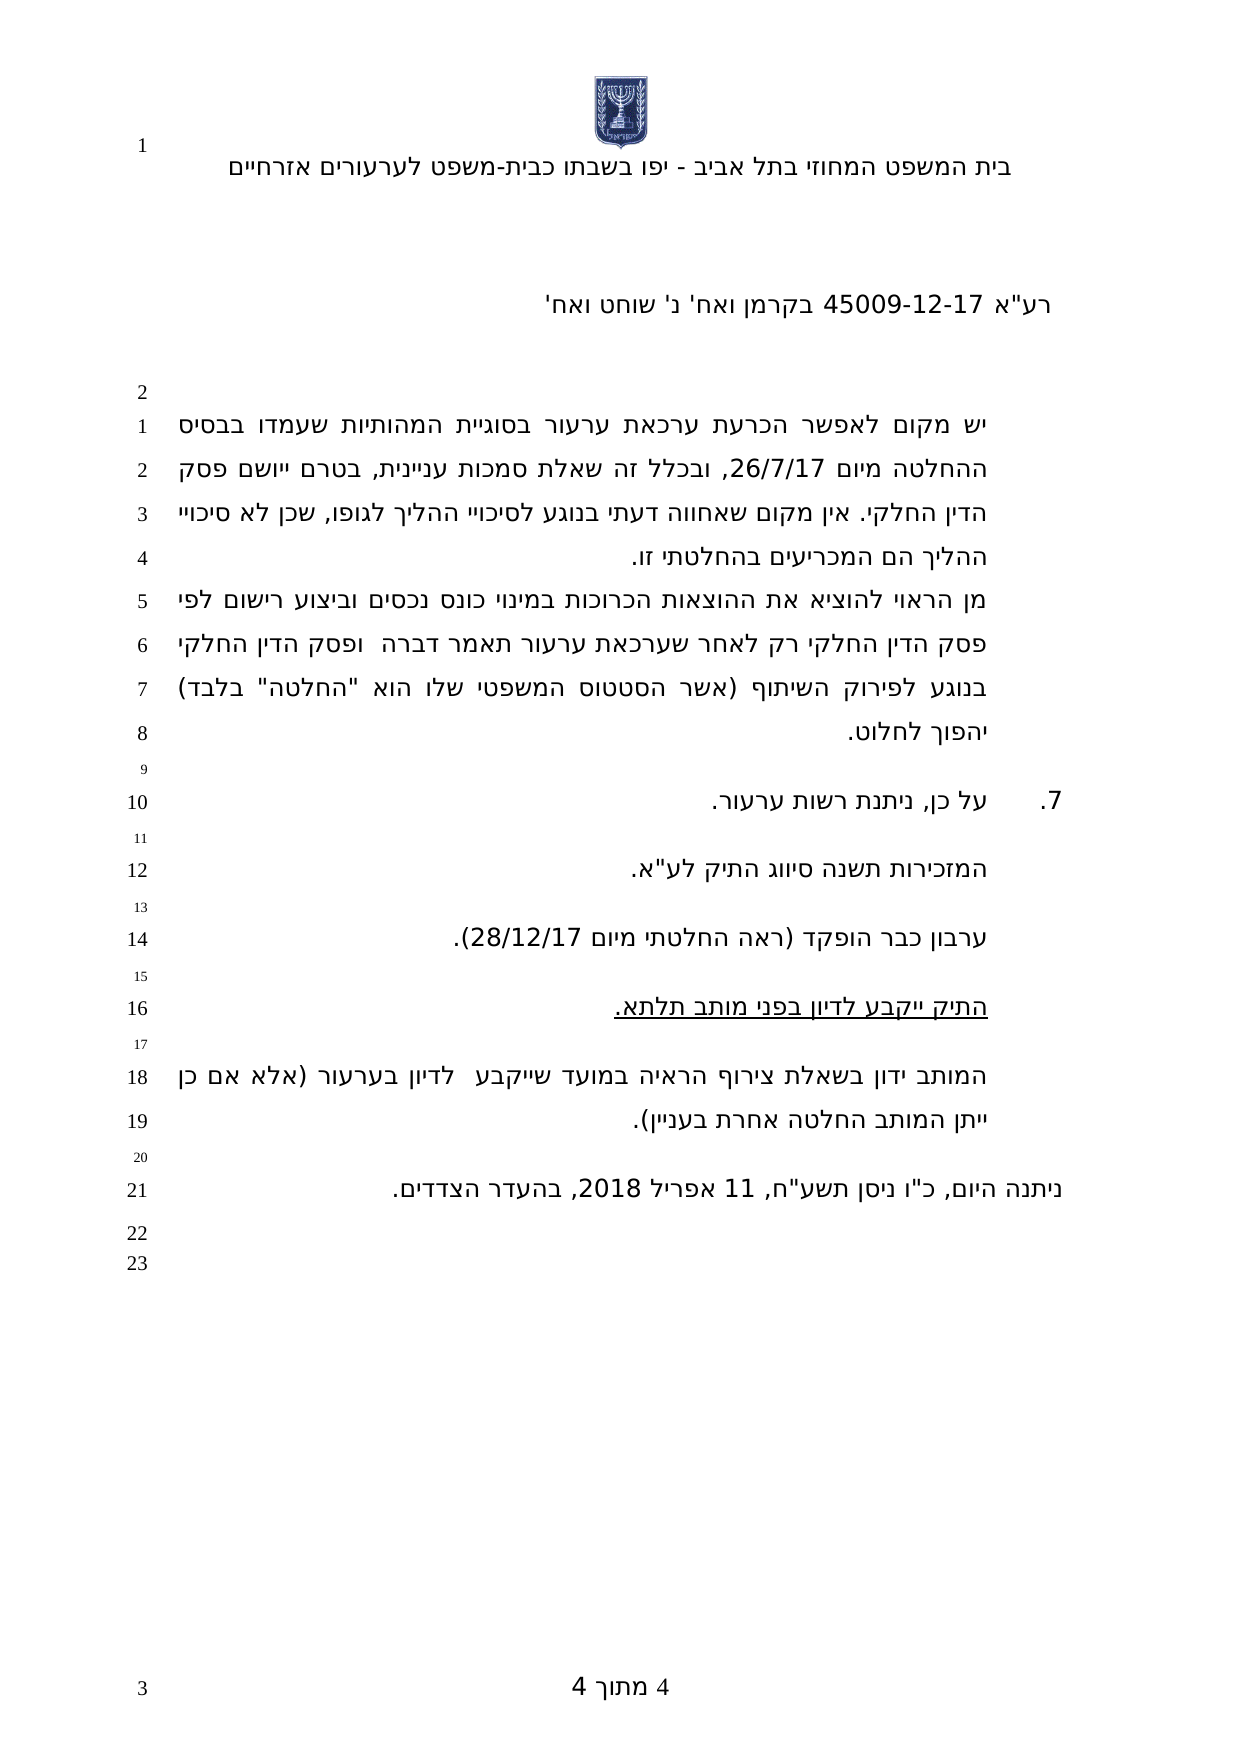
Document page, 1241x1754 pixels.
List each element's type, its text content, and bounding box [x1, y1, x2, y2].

text ערבון כבר הופקד (ראה החלטתי מיום 28/12/17). [177, 923, 1063, 953]
text יש מקום לאפשר הכרעת ערכאת ערעור בסוגיית המהותיות שעמדו בבסיס ההחלטה מיום 26/7/17, ובכלל זה שאלת סמכות עניינית, בטרם ייושם פסק הדין החלקי. אין מקום שאחווה דעתי בנוגע לסיכויי ההליך לגופו, שכן לא סיכויי ההליך הם המכריעים בהחלטתי זו. [177, 411, 988, 571]
text ניתנה היום, , , בהעדר הצדדים. [177, 1174, 1063, 1203]
text 7. על כן, ניתנת רשות ערעור. [177, 786, 1063, 815]
text המותב ידון בשאלת צירוף הראיה במועד שייקבע לדיון בערעור (אלא אם כן ייתן המותב החלטה אחרת בעניין). [177, 1061, 988, 1134]
text מן הראוי להוציא את ההוצאות הכרוכות במינוי כונס נכסים וביצוע רישום לפי פסק הדין החלקי רק לאחר שערכאת ערעור תאמר דברה ופסק הדין החלקי בנוגע לפירוק השיתוף (אשר הסטטוס המשפטי שלו הוא "החלטה" בלבד) יהפוך לחלוט. [177, 586, 988, 746]
text התיק ייקבע לדיון בפני מותב תלתא. [177, 992, 1063, 1022]
picture [589, 75, 651, 152]
text המזכירות תשנה סיווג התיק לע"א. [177, 855, 1063, 884]
